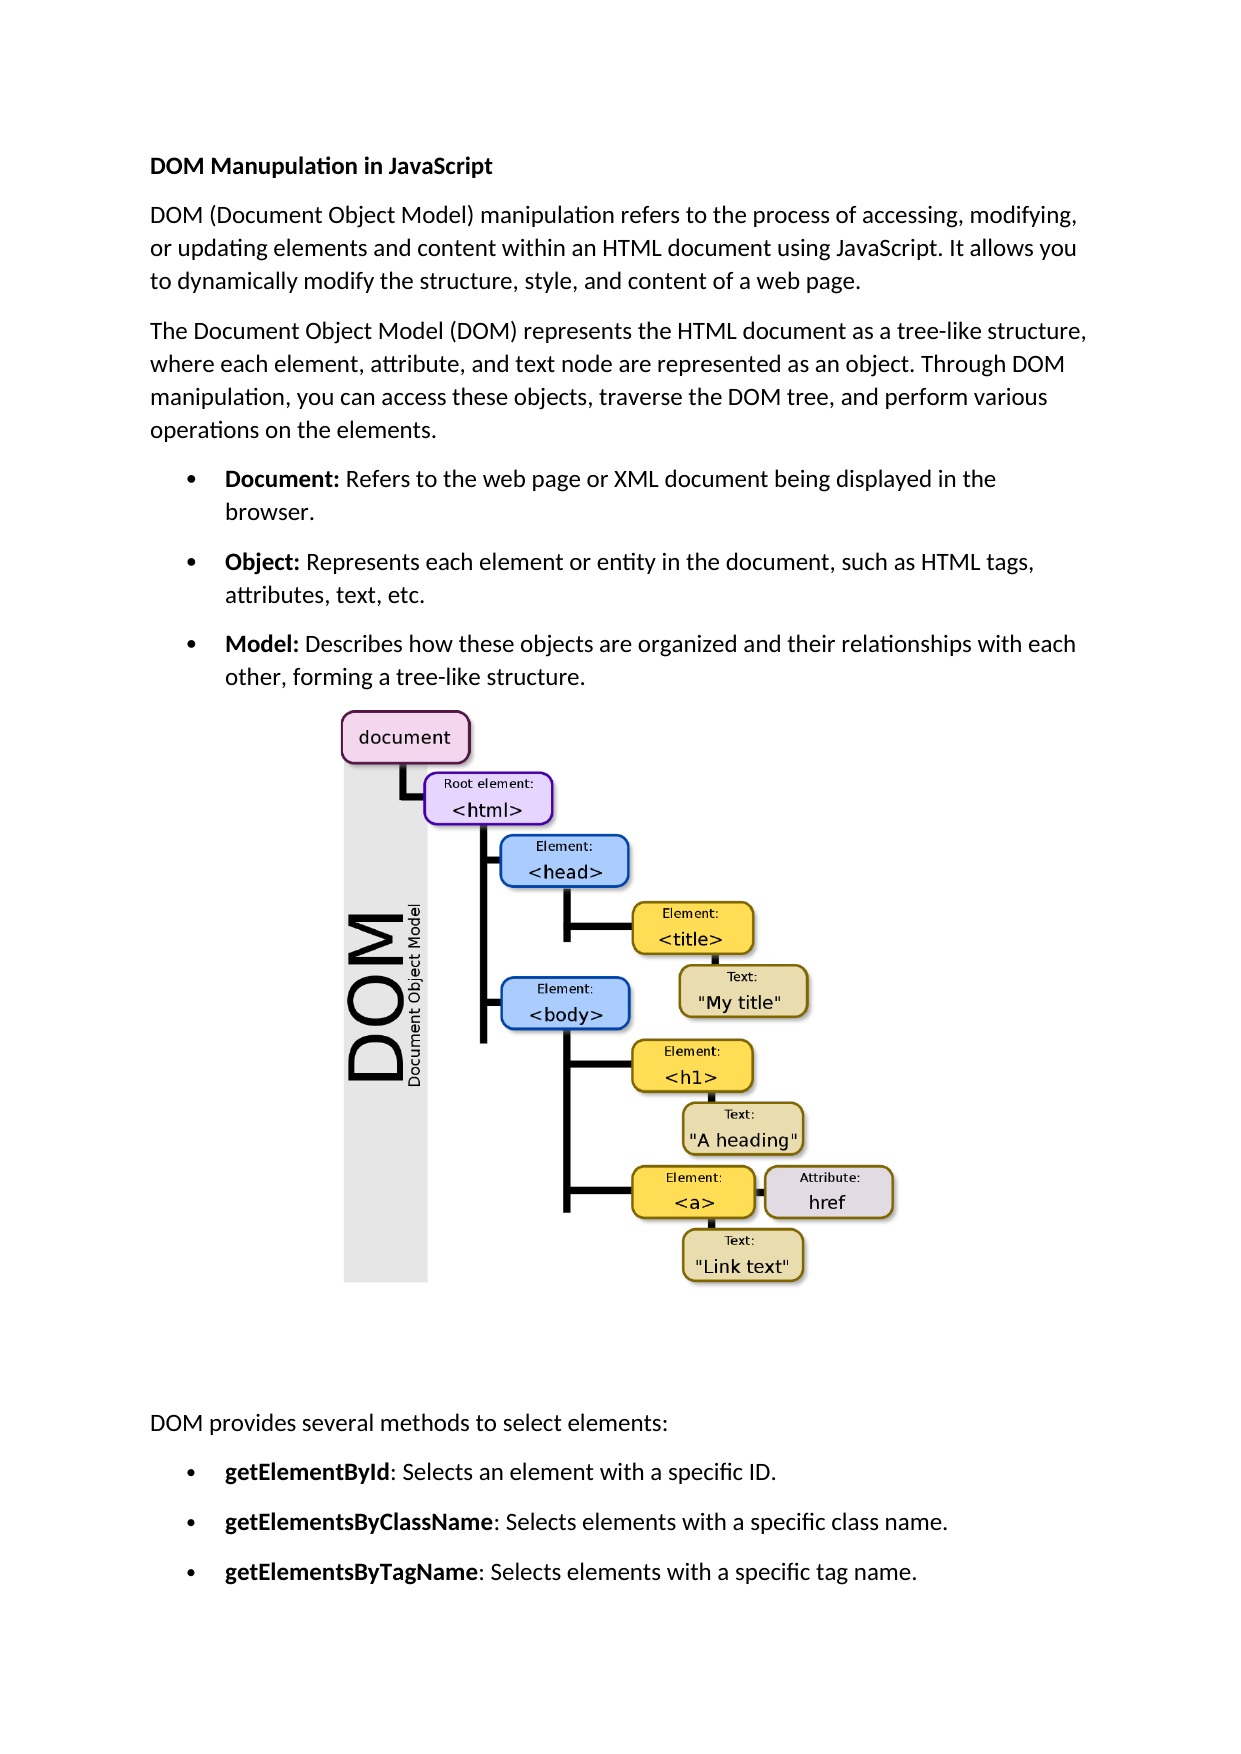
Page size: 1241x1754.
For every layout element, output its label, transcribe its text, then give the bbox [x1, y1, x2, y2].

picture [340, 710, 900, 1289]
list Model: Describes how these objects are organized and their relationships with each other, forming a tree-like structure. [187, 628, 1090, 692]
text The Document Object Model (DOM) represents the HTML document as a tree-like structure, where each element, attribute, and text node are represented as an object. Through DOM manipulation, you can access these objects, traverse the DOM tree, and perform various operations on the elements. [150, 315, 1090, 444]
list getElementsByTagName: Selects elements with a specific tag name. [187, 1556, 1090, 1586]
text DOM Manupulation in JavaScript [150, 150, 1090, 181]
list Object: Represents each element or entity in the document, such as HTML tags, attributes, text, etc. [187, 546, 1090, 609]
text DOM (Document Object Model) manipulation refers to the process of accessing, modifying, or updating elements and content within an HTML document using JavaScript. It allows you to dynamically modify the structure, style, and content of a web page. [150, 199, 1090, 296]
list getElementById: Selects an element with a specific ID. [187, 1457, 1090, 1487]
list Document: Refers to the web page or XML document being displayed in the browser. [187, 463, 1090, 527]
list getElementsByClassName: Selects elements with a specific class name. [187, 1506, 1090, 1537]
text DOM provides several methods to select elements: [150, 1407, 1090, 1437]
